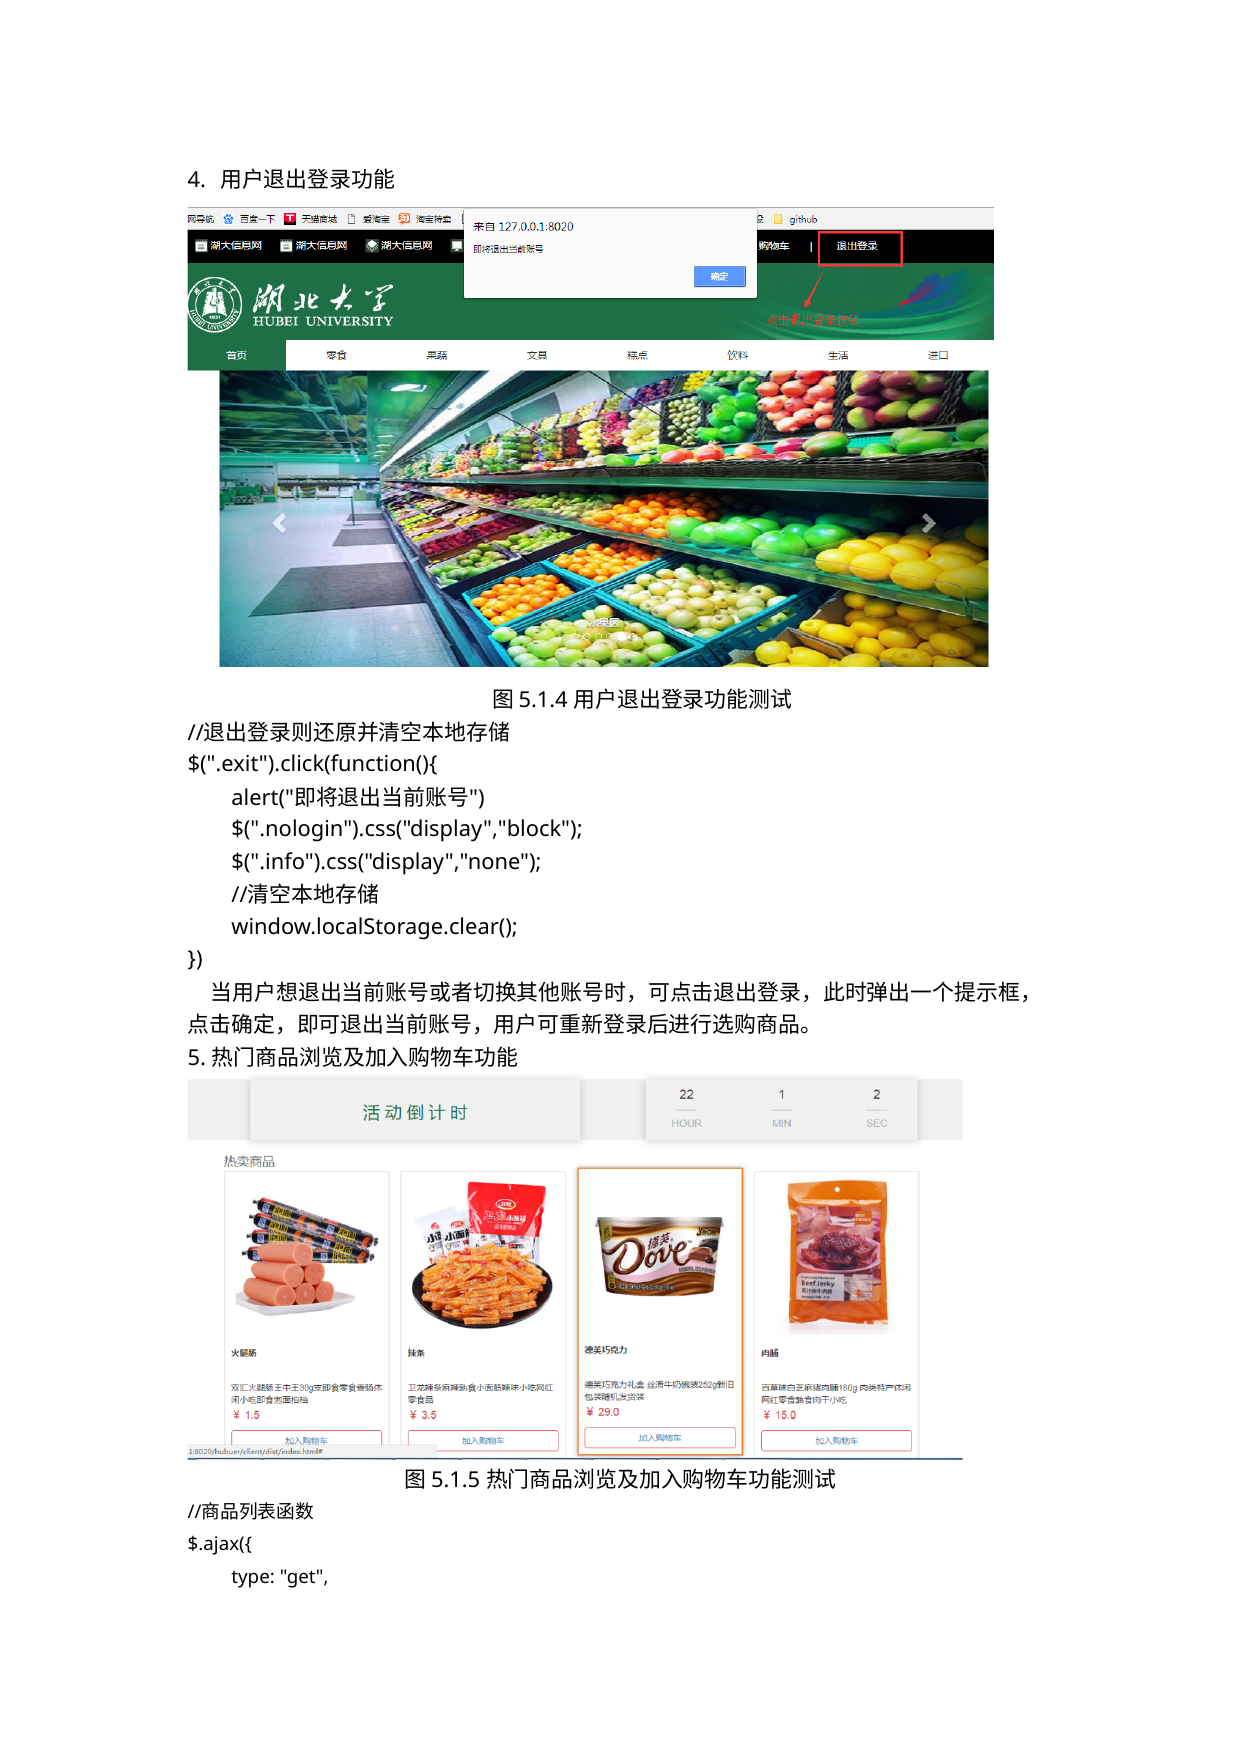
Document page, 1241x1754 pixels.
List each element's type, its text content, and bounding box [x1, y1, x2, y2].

text 当用户想退出当前账号或者切换其他账号时，可点击退出登录，此时弹出一个提示框，点击确定，即可退出当前账号，用户可重新登录后进行选购商品。 [187, 974, 1053, 1039]
text alert("即将退出当前账号") [187, 779, 1053, 812]
text $(".nologin").css("display","block"); [187, 812, 1053, 844]
text 图5.1.5 热门商品浏览及加入购物车功能测试 [187, 1462, 1053, 1494]
text $(".info").css("display","none"); [187, 844, 1053, 877]
text type: "get", [187, 1559, 1053, 1592]
picture [187, 206, 994, 670]
text $.ajax({ [187, 1527, 1053, 1559]
text window.localStorage.clear(); [187, 909, 1053, 942]
text }) [187, 942, 1053, 974]
text $(".exit").click(function(){ [187, 747, 1053, 779]
text //退出登录则还原并清空本地存储 [187, 714, 1053, 747]
text //清空本地存储 [187, 877, 1053, 909]
picture [187, 1074, 963, 1460]
text 图5.1.4 用户退出登录功能测试 [187, 682, 1053, 714]
text //商品列表函数 [187, 1494, 1053, 1527]
list 5. 热门商品浏览及加入购物车功能 [187, 1039, 1053, 1072]
